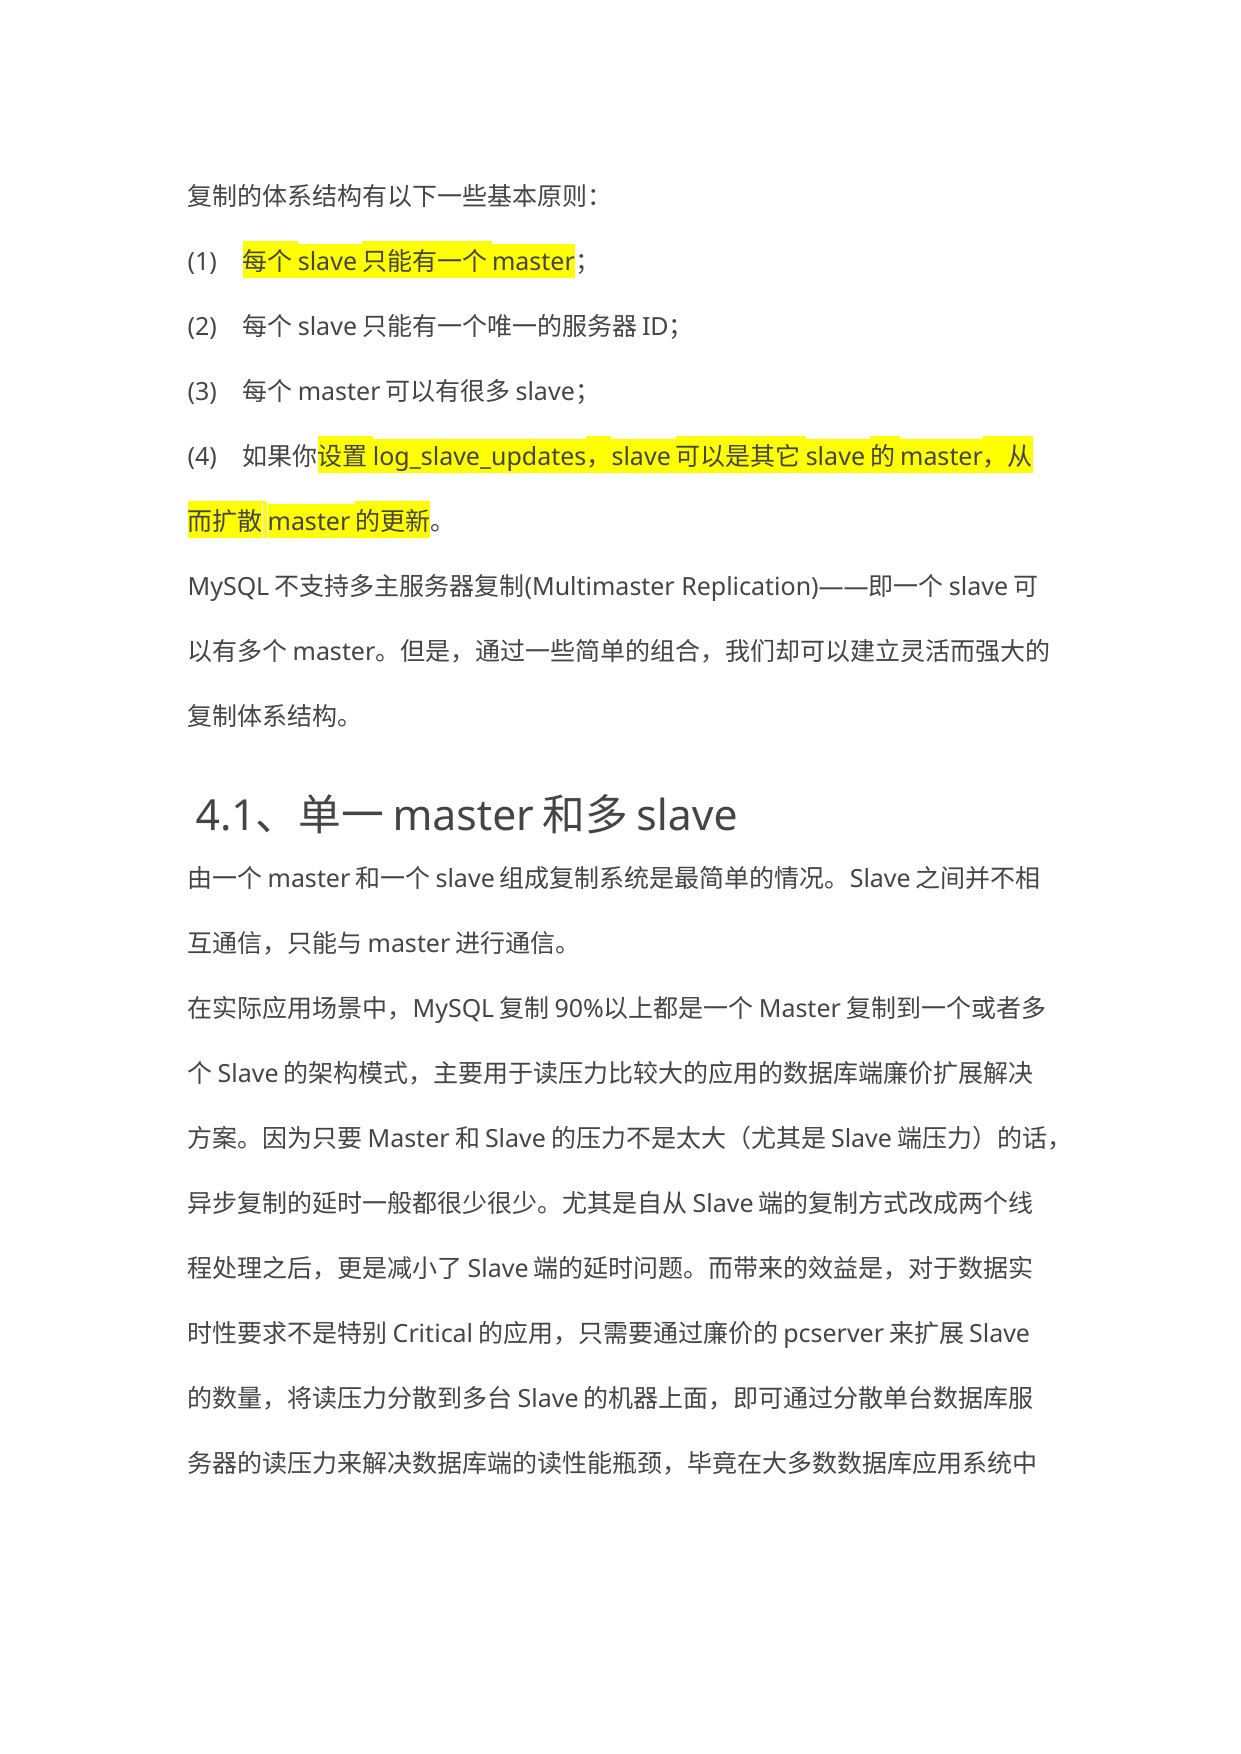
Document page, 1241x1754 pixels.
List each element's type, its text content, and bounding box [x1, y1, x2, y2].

text 4.1、单一master和多slave [195, 779, 1045, 844]
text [187, 974, 1053, 1494]
text 复制的体系结构有以下一些基本原则： (1) 每个slave只能有一个master； (2) 每个slave只能有一个唯一的服务器ID； (3) 每个master可以有很多slave； (4) 如果你设置log_slave_updates，slave可以是其它slave的master，从而扩散master的更新。 [187, 162, 1053, 552]
text MySQL不支持多主服务器复制(Multimaster Replication)——即一个slave可以有多个master。但是，通过一些简单的组合，我们却可以建立灵活而强大的复制体系结构。 [187, 552, 1053, 779]
text 由一个master和一个slave组成复制系统是最简单的情况。Slave之间并不相互通信，只能与master进行通信。 [187, 844, 1053, 974]
